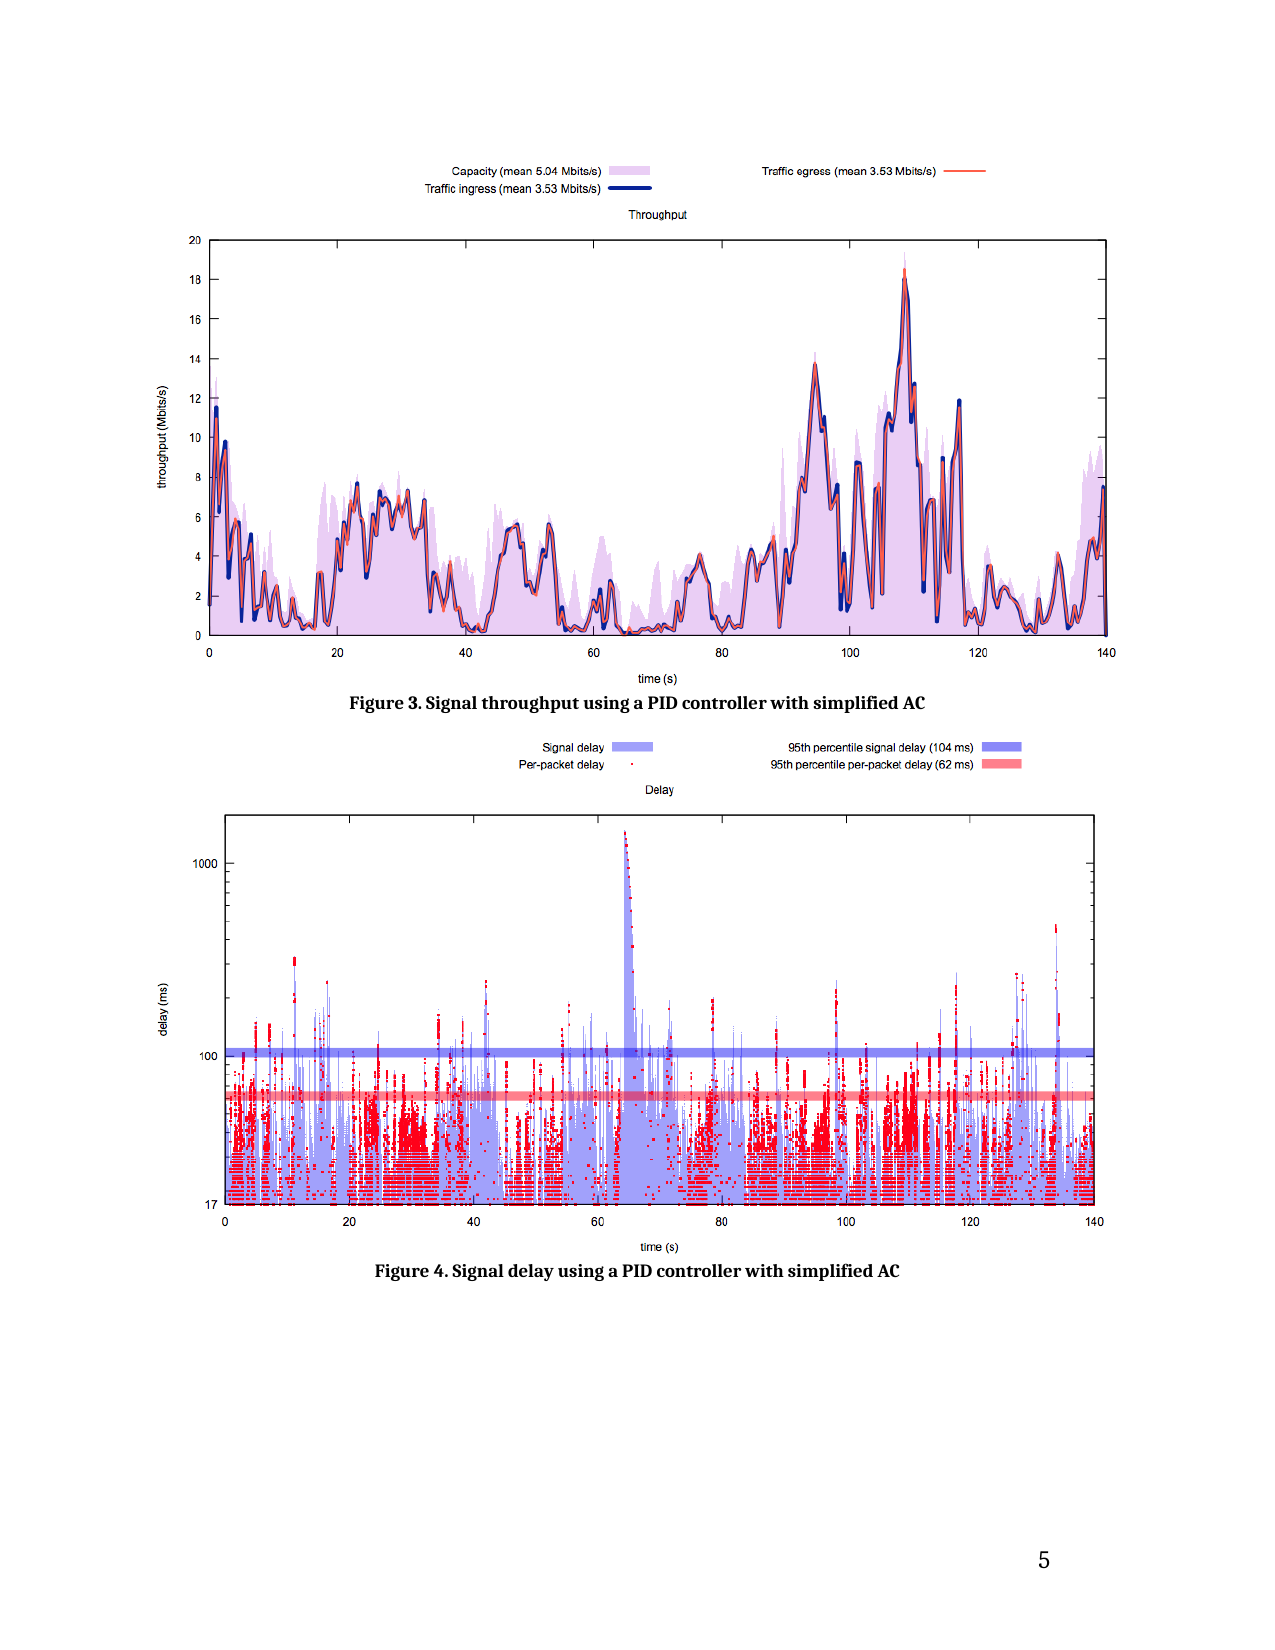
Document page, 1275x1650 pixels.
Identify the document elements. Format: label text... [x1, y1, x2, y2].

picture [150, 150, 1125, 693]
text Figure 3. Signal throughput using a PID controller with simplified AC [150, 693, 1125, 714]
picture [150, 735, 1125, 1261]
text Figure 4. Signal delay using a PID controller with simplified AC [150, 1261, 1125, 1283]
